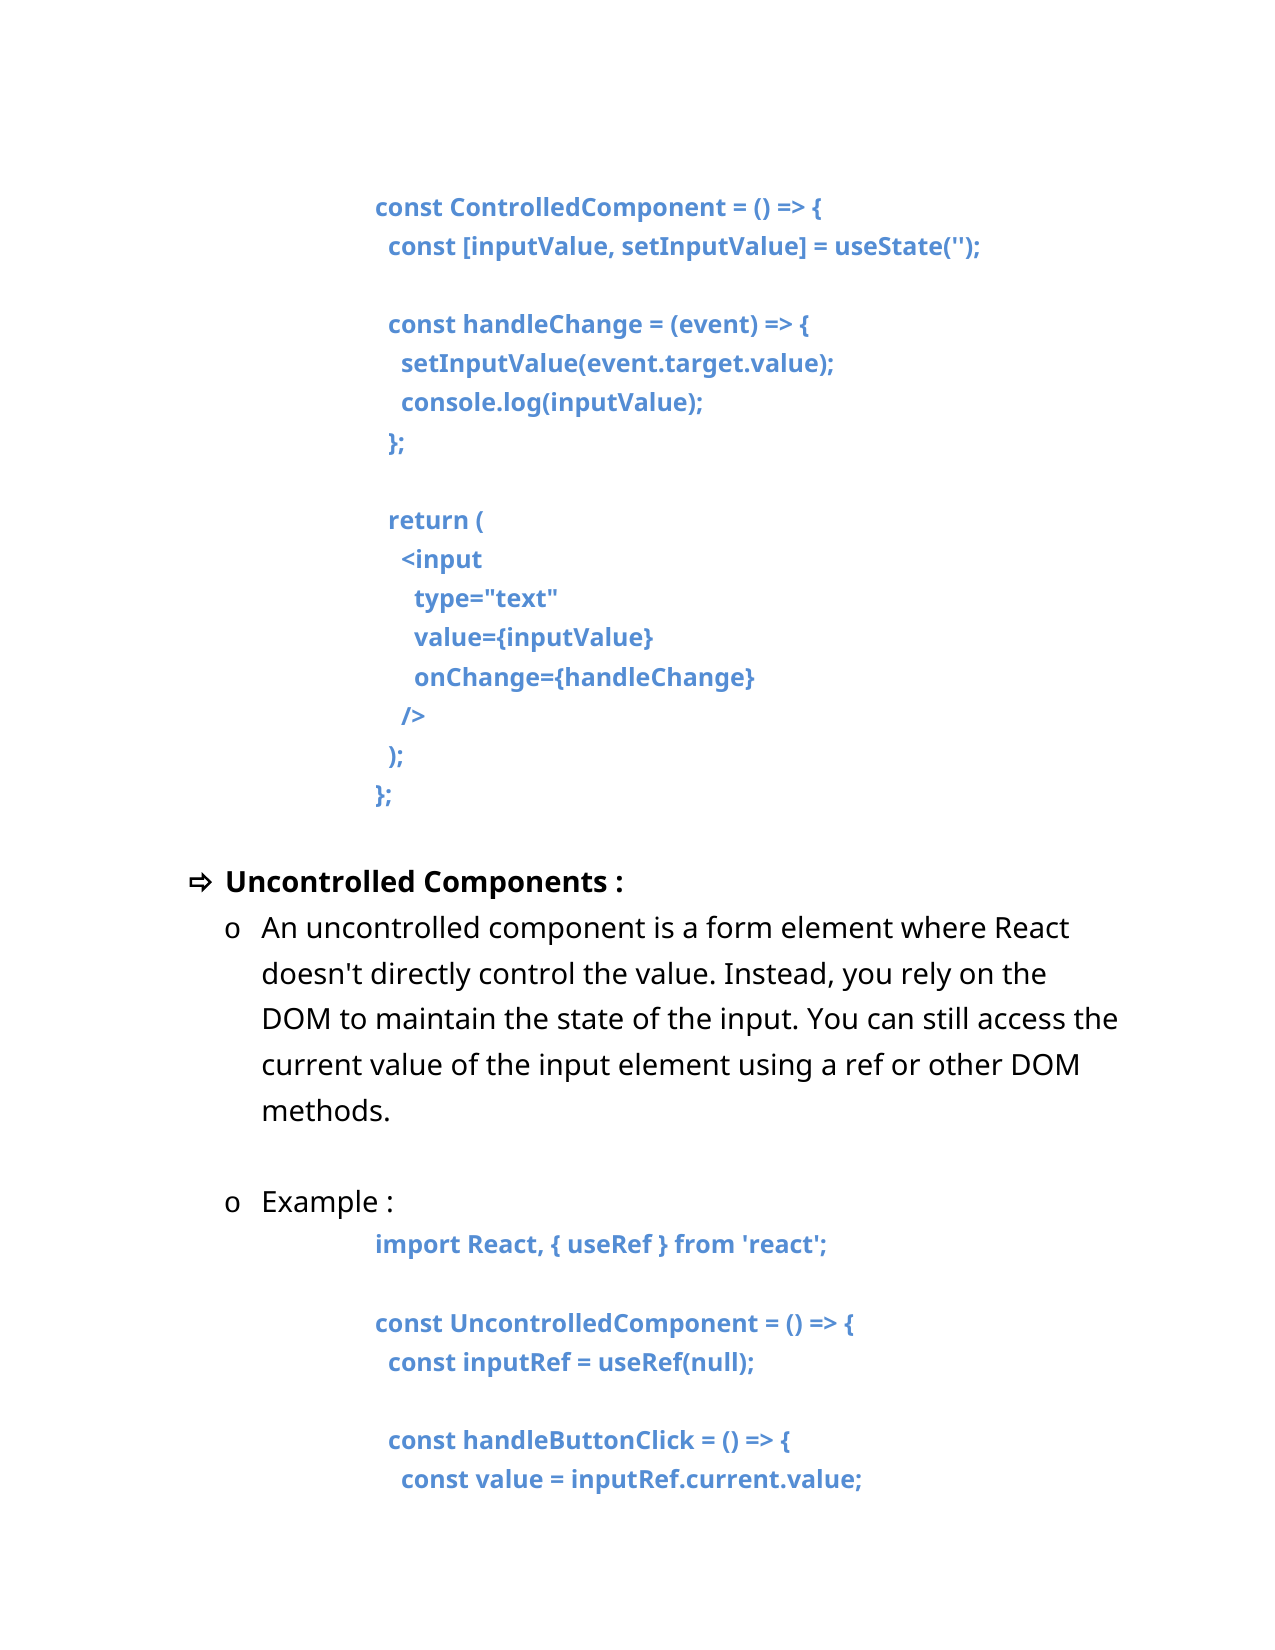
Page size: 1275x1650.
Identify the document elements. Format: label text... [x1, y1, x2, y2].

list const handleChange = (event) => { [375, 307, 1125, 341]
list type="text" [375, 581, 1125, 615]
list }; [375, 424, 1125, 458]
list const ControlledComponent = () => { [375, 189, 1125, 223]
list onChange={handleChange} [375, 659, 1125, 693]
list An uncontrolled component is a form element where React doesn't directly control the value. Instead, you rely on the DOM to maintain the state of the input. You can still access the current value of the input element using a ref or other DOM methods. [224, 907, 1125, 1129]
list const UncontrolledComponent = () => { [375, 1305, 1125, 1339]
list import React, { useRef } from 'react'; [375, 1227, 1125, 1261]
list const value = inputRef.current.value; [375, 1462, 1125, 1496]
list const handleButtonClick = () => { [375, 1423, 1125, 1457]
list setInputValue(event.target.value); [375, 346, 1125, 380]
list Uncontrolled Components : [187, 861, 1125, 901]
list Example : [224, 1181, 1125, 1221]
list console.log(inputValue); [375, 385, 1125, 419]
list return ( [375, 502, 1125, 537]
list <input [375, 542, 1125, 576]
list const [inputValue, setInputValue] = useState(''); [375, 228, 1125, 262]
list value={inputValue} [375, 620, 1125, 654]
list }; [375, 777, 1125, 811]
list ); [375, 737, 1125, 772]
list /> [375, 698, 1125, 732]
list const inputRef = useRef(null); [375, 1344, 1125, 1378]
